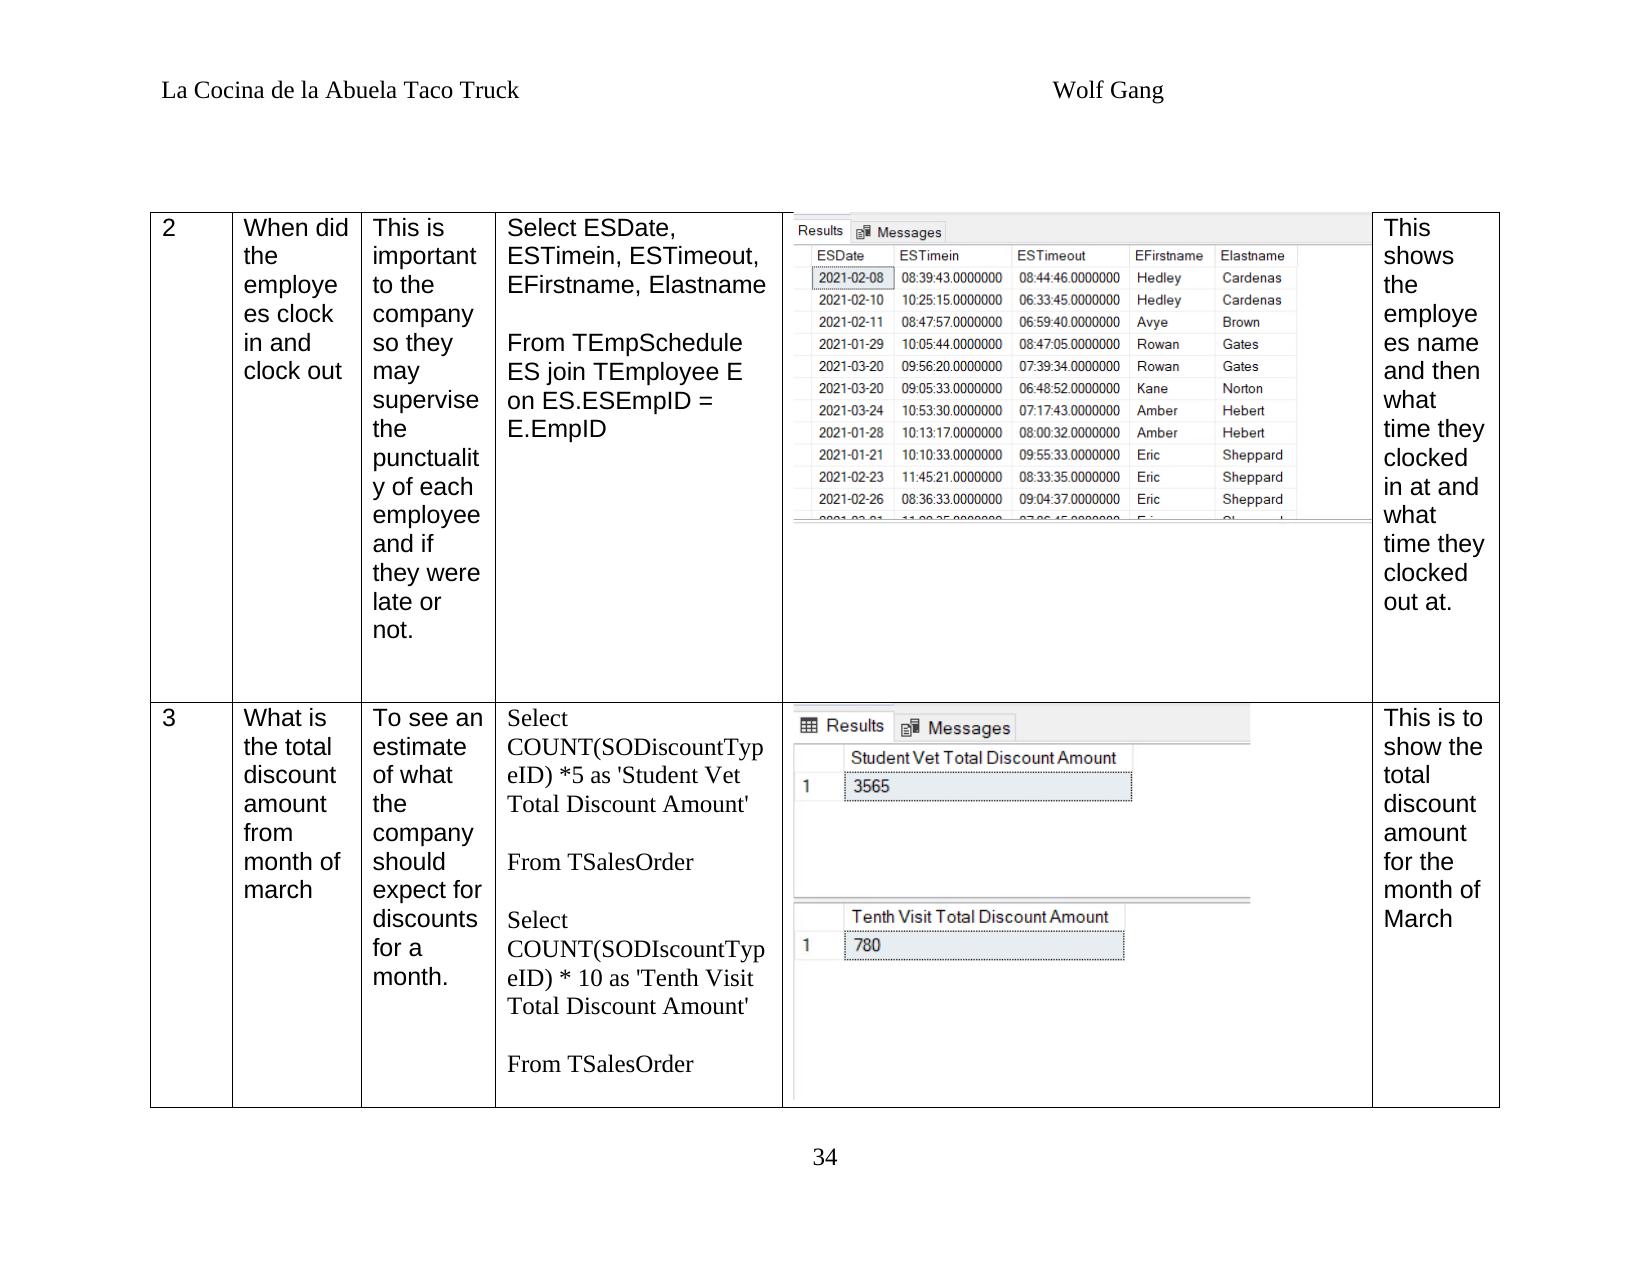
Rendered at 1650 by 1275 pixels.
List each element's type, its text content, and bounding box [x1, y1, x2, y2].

table_cell When did the employees clock in and clock out [233, 213, 361, 702]
table_cell This is important to the company so they may supervise the punctuality of each employee and if they were late or not. [362, 213, 495, 702]
picture [793, 212, 1372, 525]
picture [793, 703, 1251, 1100]
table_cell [362, 703, 495, 1107]
table_cell 3 [151, 703, 232, 1107]
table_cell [1373, 703, 1499, 1107]
table_cell This shows the employees name and then what time they clocked in at and what time they clocked out at. [1373, 213, 1499, 702]
table_cell [783, 213, 1372, 702]
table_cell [233, 703, 361, 1107]
table_cell 2 [151, 213, 232, 702]
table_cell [496, 703, 782, 1107]
table_cell [783, 703, 1372, 1107]
table_cell Select ESDate, ESTimein, ESTimeout, EFirstname, Elastname From TEmpSchedule ES join TEmployee E on ES.ESEmpID = E.EmpID [496, 213, 782, 702]
